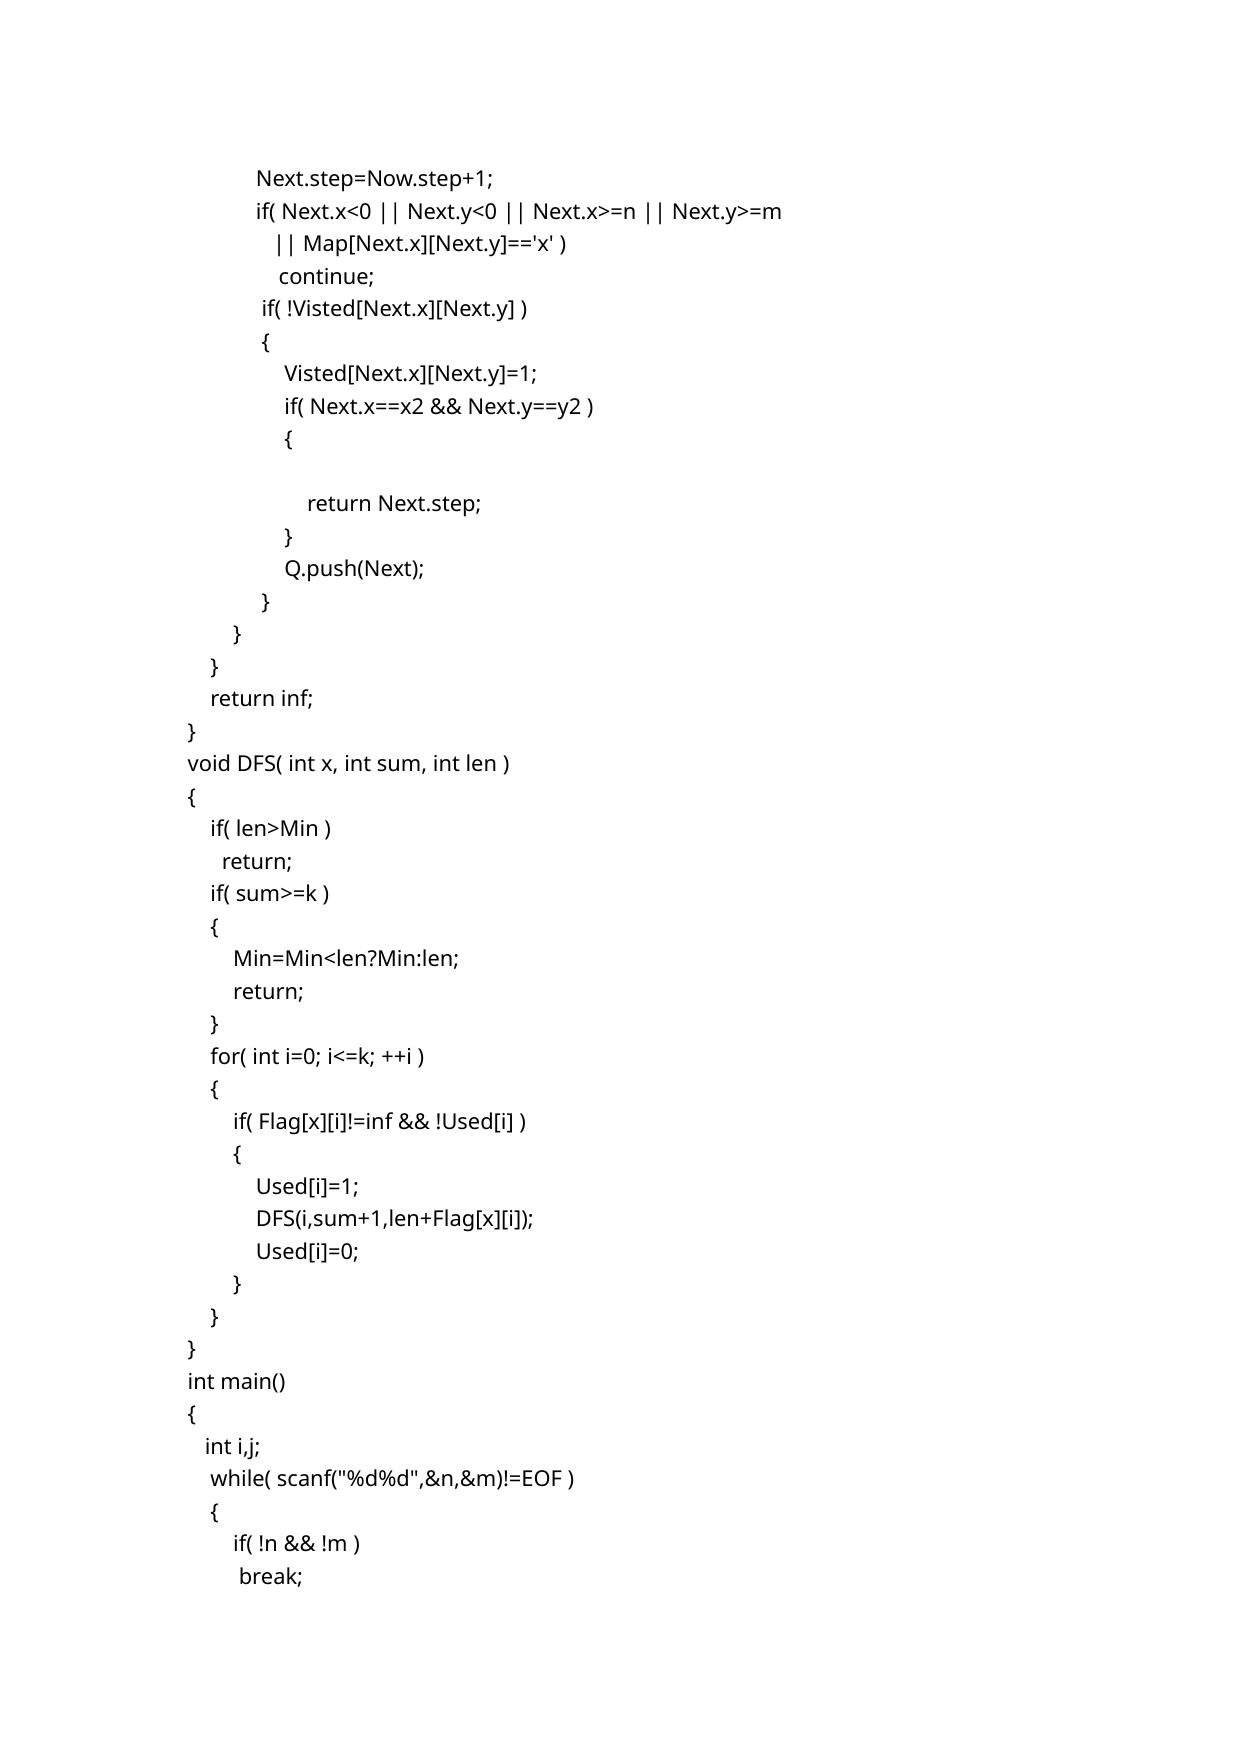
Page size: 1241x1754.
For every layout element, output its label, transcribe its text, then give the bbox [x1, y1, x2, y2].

text } [187, 519, 1053, 552]
text Visted[Next.x][Next.y]=1; [187, 357, 1053, 389]
text if( Next.x<0 || Next.y<0 || Next.x>=n || Next.y>=m [187, 194, 1053, 227]
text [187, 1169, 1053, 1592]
text } [187, 649, 1053, 682]
text Min=Min<len?Min:len; [187, 942, 1053, 974]
text || Map[Next.x][Next.y]=='x' ) [187, 227, 1053, 259]
text return; [187, 844, 1053, 877]
text for( int i=0; i<=k; ++i ) [187, 1039, 1053, 1072]
text if( len>Min ) [187, 812, 1053, 844]
text return Next.step; [187, 487, 1053, 519]
text } [187, 584, 1053, 617]
text { [187, 779, 1053, 812]
text { [187, 1072, 1053, 1104]
text continue; [187, 259, 1053, 292]
text if( Flag[x][i]!=inf && !Used[i] ) [187, 1104, 1053, 1137]
text } [187, 617, 1053, 649]
text return; [187, 974, 1053, 1007]
text { [187, 909, 1053, 942]
text Q.push(Next); [187, 552, 1053, 584]
text if( sum>=k ) [187, 877, 1053, 909]
text if( !Visted[Next.x][Next.y] ) [187, 292, 1053, 324]
text if( Next.x==x2 && Next.y==y2 ) [187, 389, 1053, 422]
text { [187, 324, 1053, 357]
text { [187, 422, 1053, 454]
text { [187, 1137, 1053, 1169]
text } [187, 714, 1053, 747]
text return inf; [187, 682, 1053, 714]
text } [187, 1007, 1053, 1039]
text void DFS( int x, int sum, int len ) [187, 747, 1053, 779]
text Next.step=Now.step+1; [187, 162, 1053, 194]
